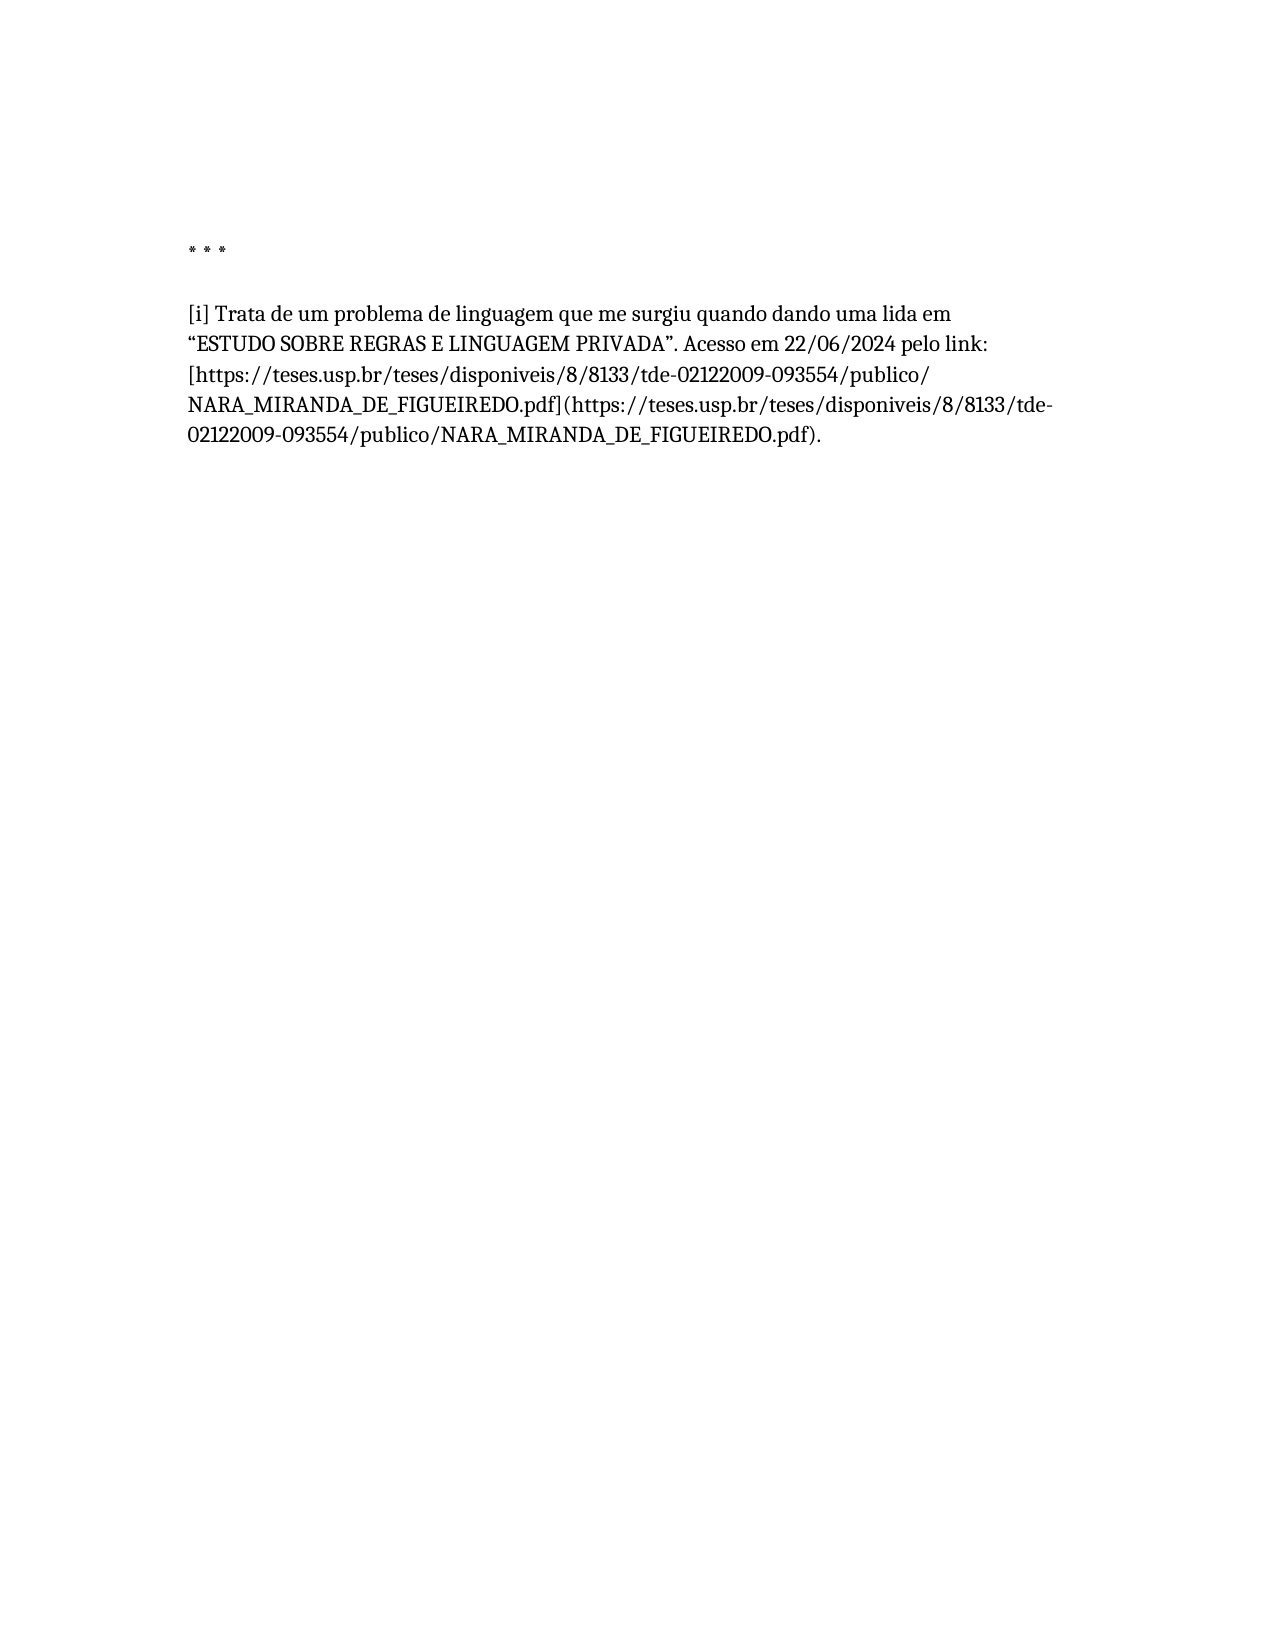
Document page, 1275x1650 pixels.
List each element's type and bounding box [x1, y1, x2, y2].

text [187, 150, 1087, 539]
